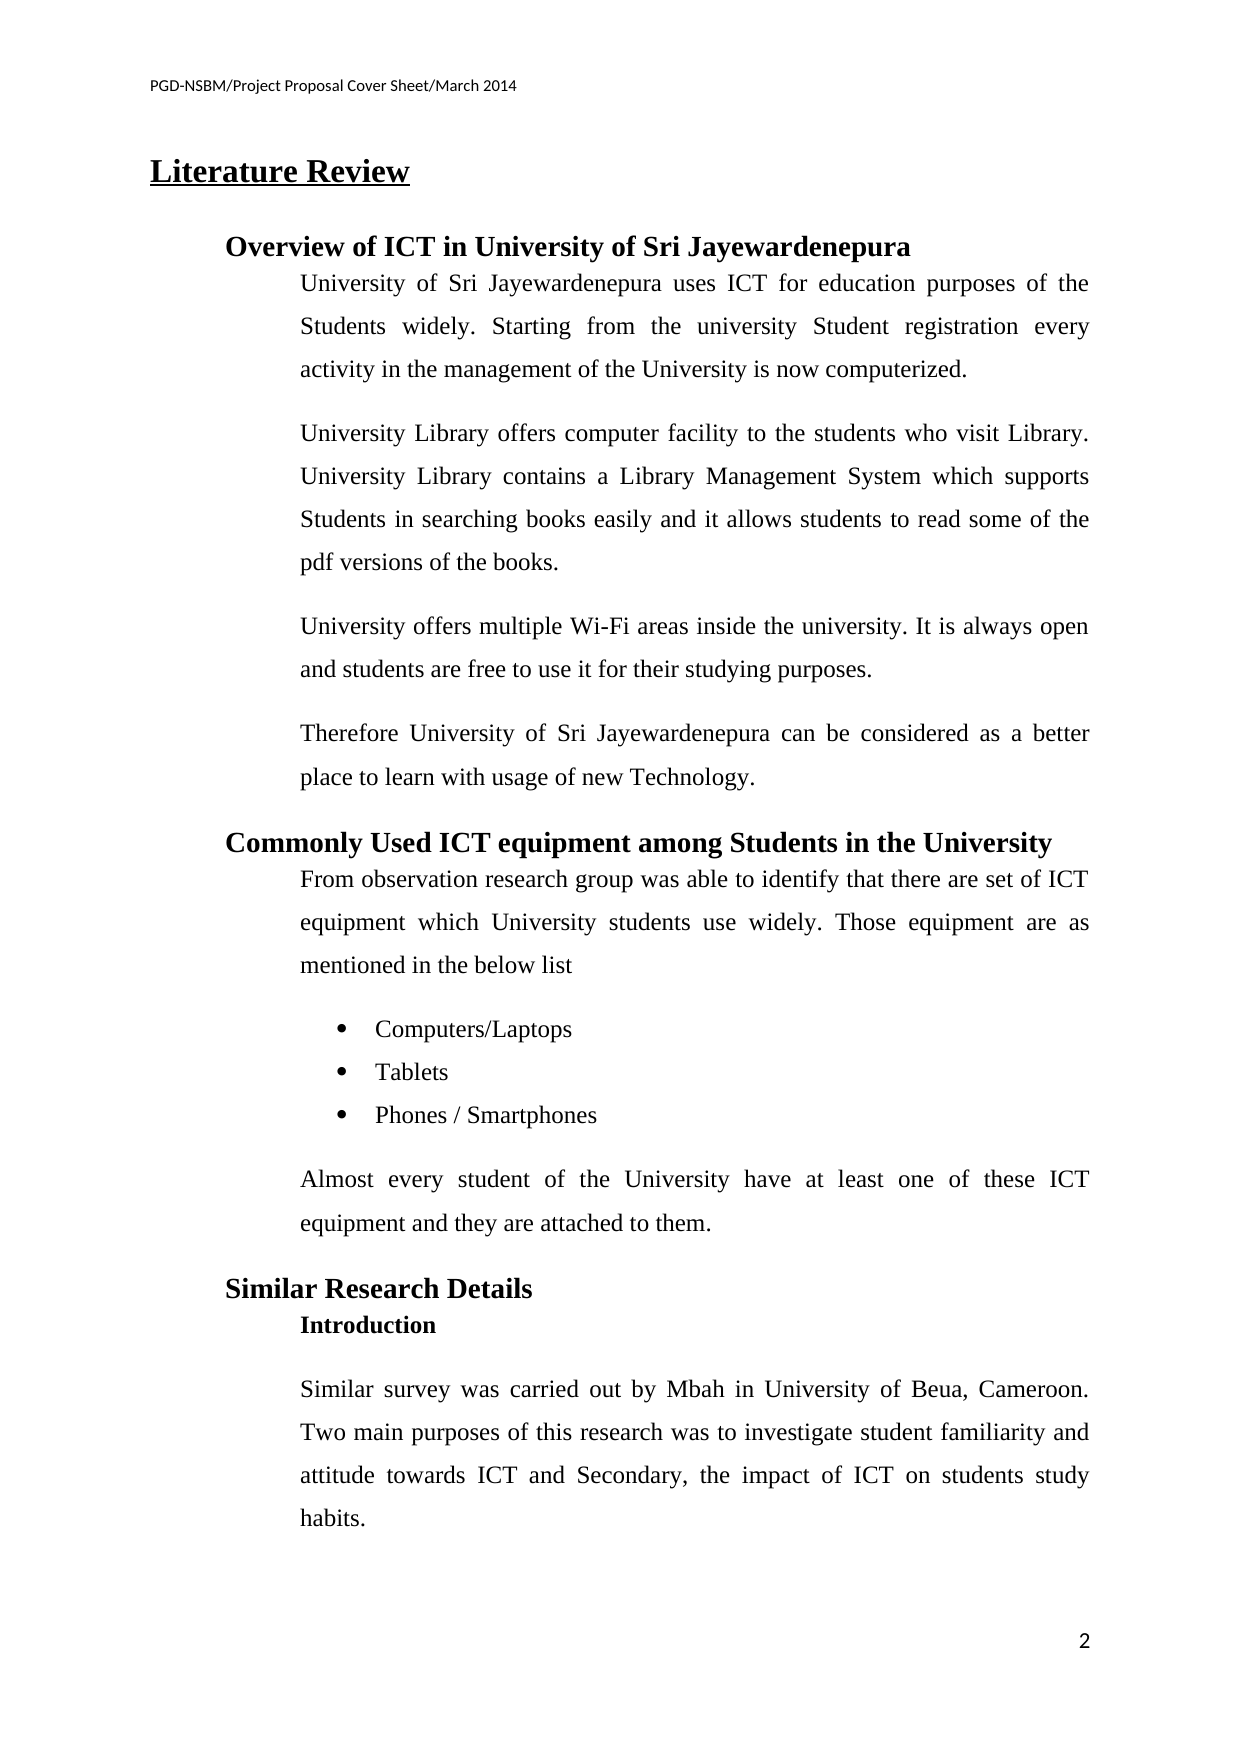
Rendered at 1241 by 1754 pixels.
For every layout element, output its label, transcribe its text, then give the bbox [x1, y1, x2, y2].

text University Library offers computer facility to the students who visit Library. University Library contains a Library Management System which supports Students in searching books easily and it allows students to read some of the pdf versions of the books. [300, 418, 1090, 576]
text From observation research group was able to identify that there are set of ICT equipment which University students use widely. Those equipment are as mentioned in the below list [300, 864, 1090, 979]
text University of Sri Jayewardenepura uses ICT for education purposes of the Students widely. Starting from the university Student registration every activity in the management of the University is now computerized. [300, 268, 1090, 383]
text Almost every student of the University have at least one of these ICT equipment and they are attached to them. [300, 1164, 1090, 1236]
subtitle Overview of ICT in University of Sri Jayewardenepura [150, 229, 1090, 263]
text Therefore University of Sri Jayewardenepura can be considered as a better place to learn with usage of new Technology. [300, 718, 1090, 790]
text University offers multiple Wi-Fi areas inside the university. It is always open and students are free to use it for their studying purposes. [300, 611, 1090, 683]
list Computers/Laptops [337, 1014, 1090, 1043]
subtitle Similar Research Details [150, 1272, 1090, 1305]
text Literature Review [150, 151, 1090, 189]
list Tablets [337, 1057, 1090, 1086]
subtitle Commonly Used ICT equipment among Students in the University [150, 826, 1090, 859]
text Similar survey was carried out by Mbah in University of Beua, Cameroon. Two main purposes of this research was to investigate student familiarity and attitude towards ICT and Secondary, the impact of ICT on students study habits. [300, 1374, 1090, 1532]
text Introduction [225, 1310, 1090, 1339]
list Phones / Smartphones [337, 1101, 1090, 1129]
